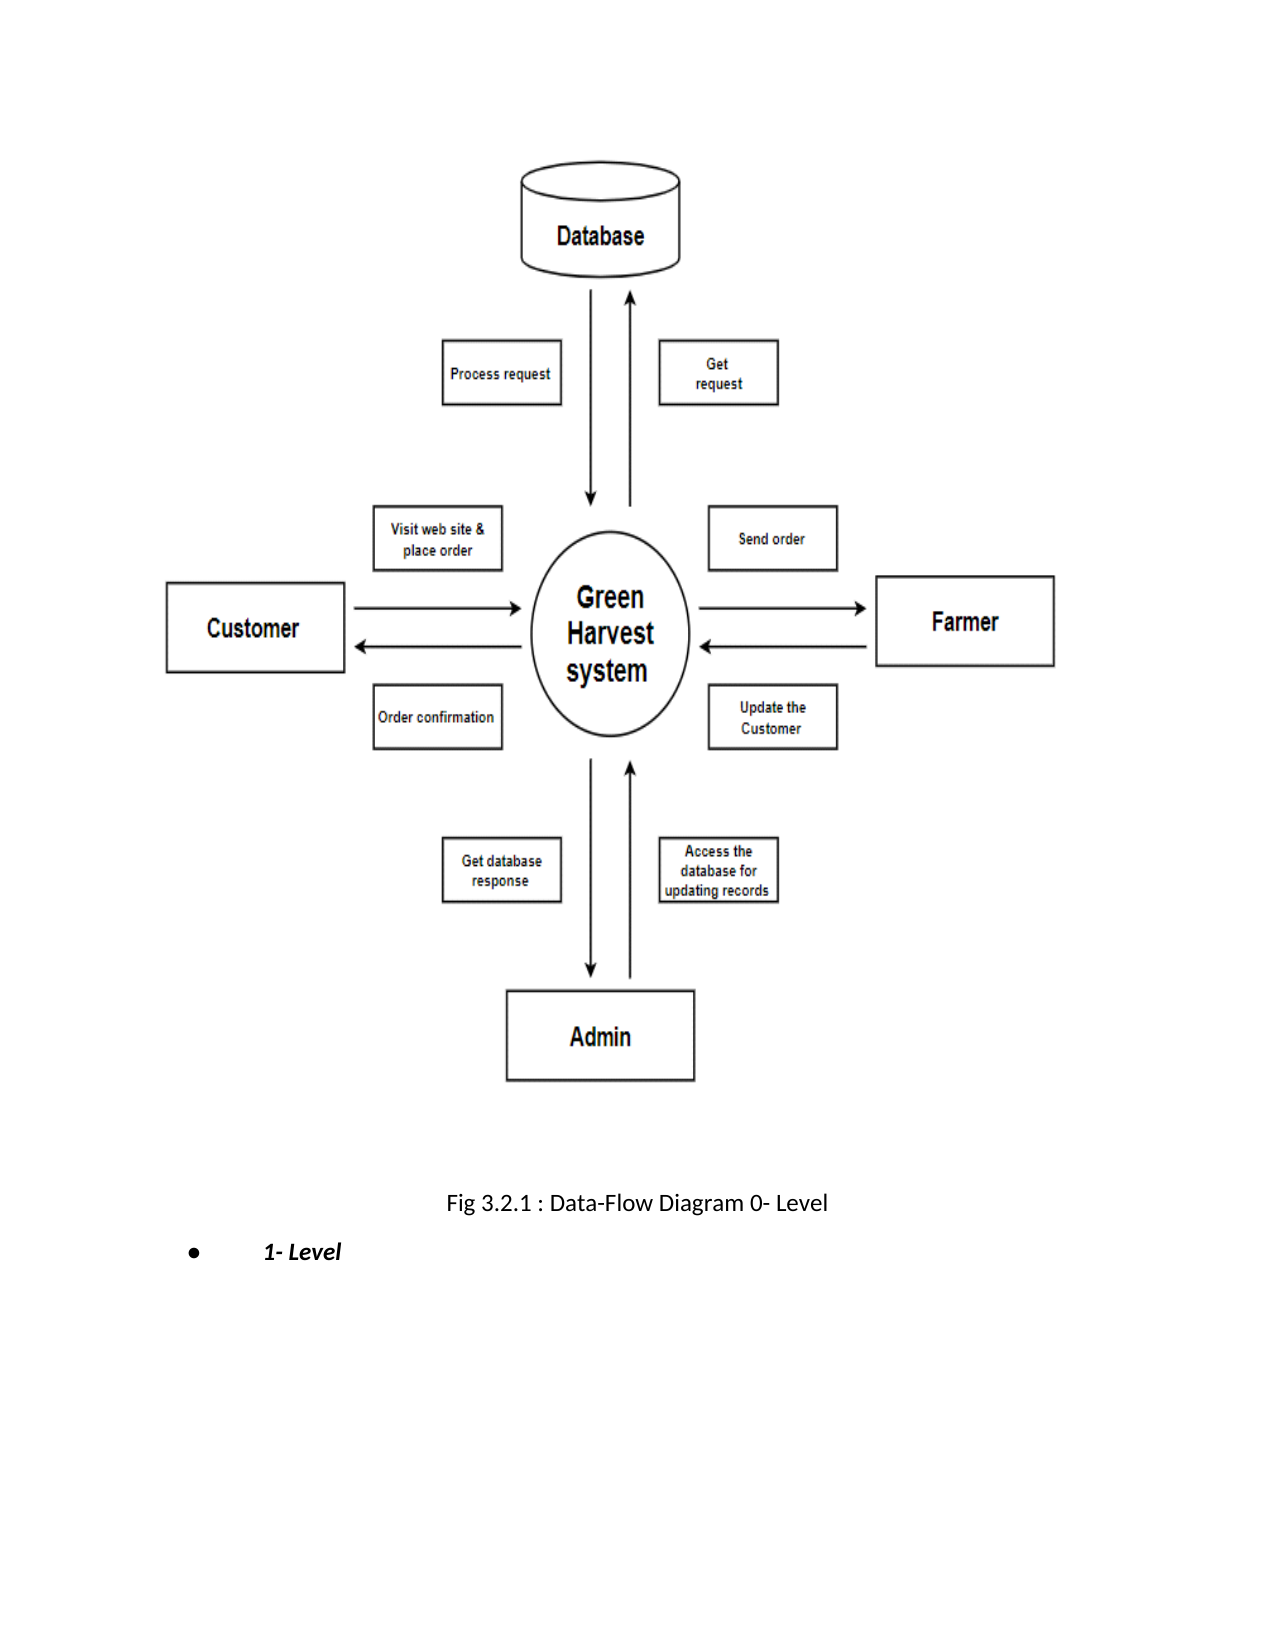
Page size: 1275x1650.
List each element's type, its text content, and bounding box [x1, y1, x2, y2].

list 1- Level [187, 1236, 1125, 1267]
text Fig 3.2.1 : Data-Flow Diagram 0- Level [150, 1187, 1125, 1217]
picture [150, 150, 1085, 1102]
